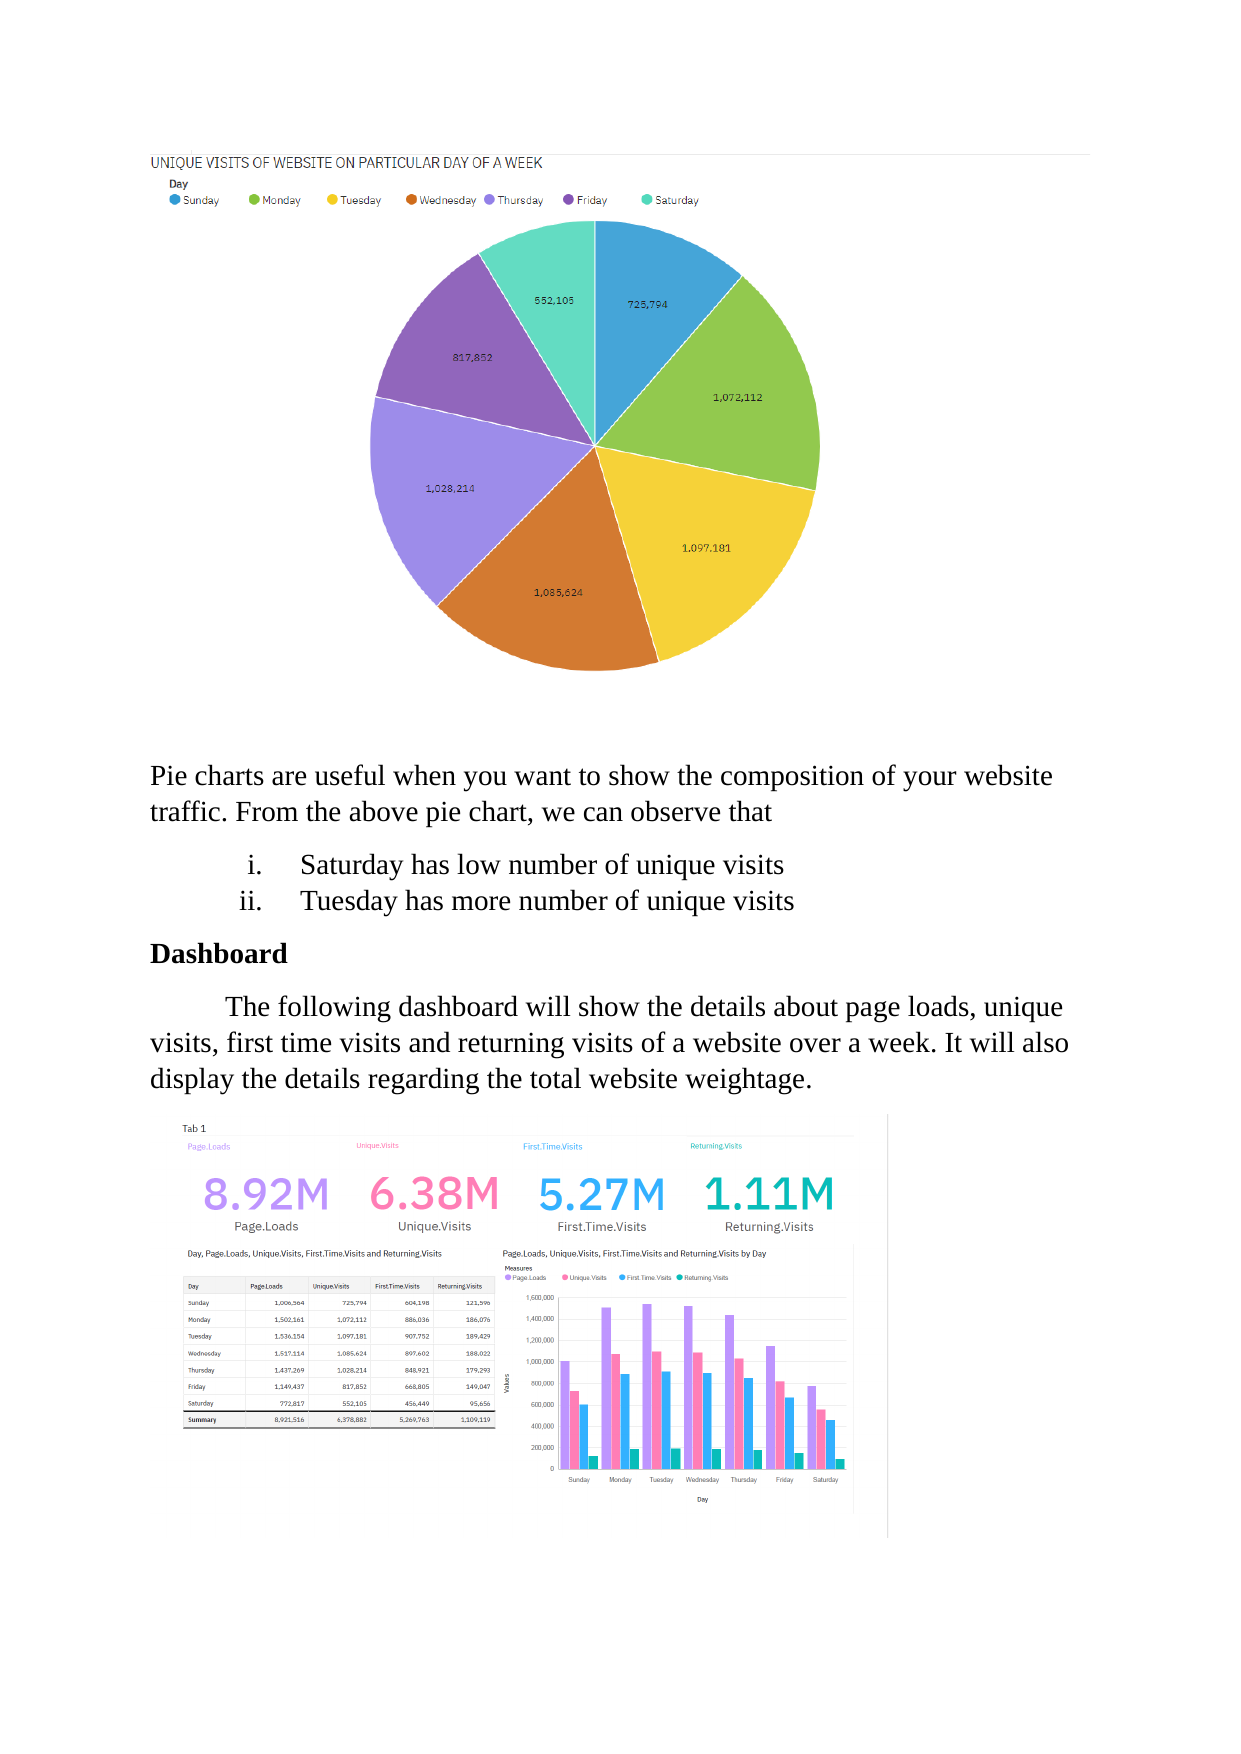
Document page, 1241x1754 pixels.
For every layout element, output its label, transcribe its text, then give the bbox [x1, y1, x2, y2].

list Saturday has low number of unique visits [262, 847, 1090, 881]
text Dashboard [150, 936, 1090, 970]
text The following dashboard will show the details about page loads, unique visits, first time visits and returning visits of a website over a week. It will also display the details regarding the total website weightage. [150, 989, 1090, 1095]
picture [150, 1114, 889, 1538]
picture [150, 150, 1091, 740]
list Tuesday has more number of unique visits [262, 883, 1090, 917]
text Pie charts are useful when you want to show the composition of your website traffic. From the above pie chart, we can observe that [150, 758, 1090, 828]
